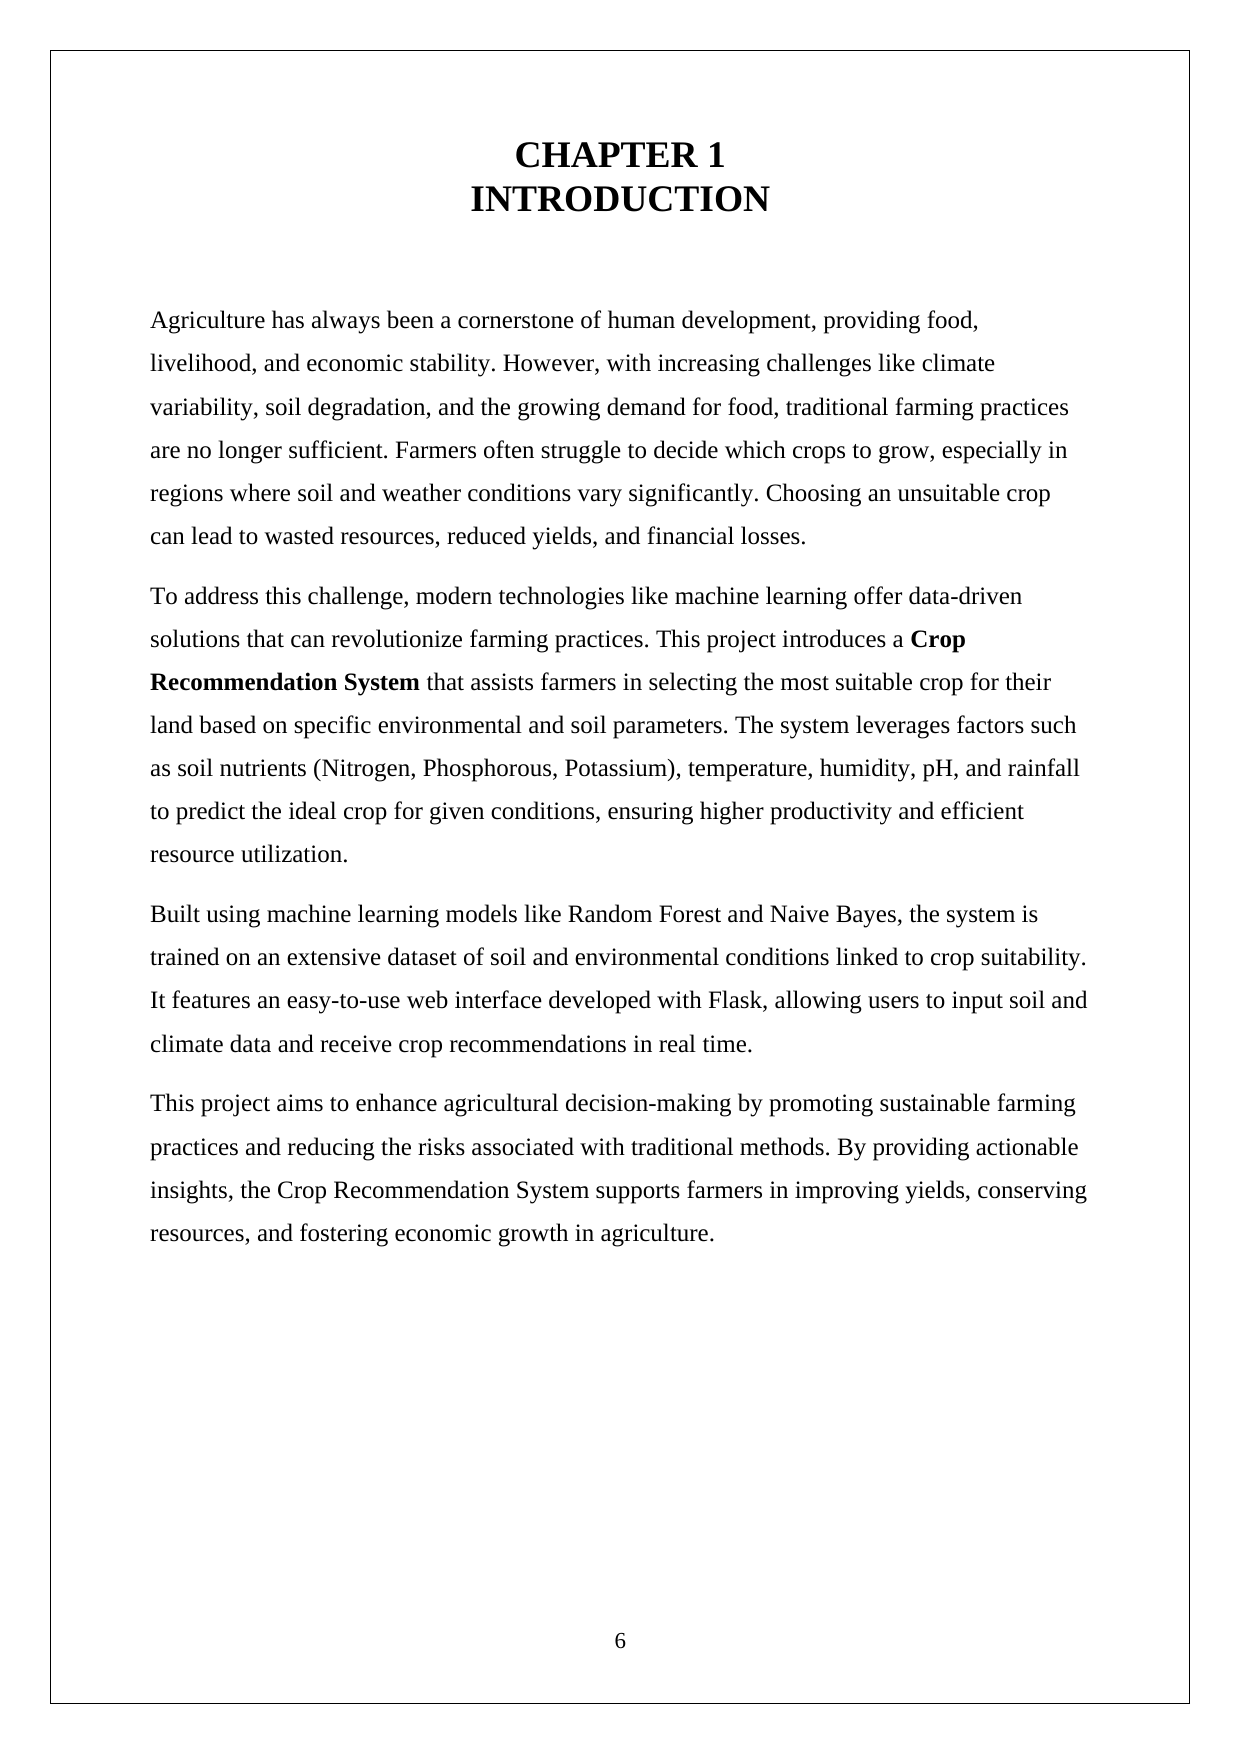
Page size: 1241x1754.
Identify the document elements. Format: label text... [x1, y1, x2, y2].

text This project aims to enhance agricultural decision-making by promoting sustainable farming practices and reducing the risks associated with traditional methods. By providing actionable insights, the Crop Recommendation System supports farmers in improving yields, conserving resources, and fostering economic growth in agriculture. [150, 1088, 1090, 1247]
text Built using machine learning models like Random Forest and Naive Bayes, the system is trained on an extensive dataset of soil and environmental conditions linked to crop suitability. It features an easy-to-use web interface developed with Flask, allowing users to input soil and climate data and receive crop recommendations in real time. [150, 899, 1090, 1057]
text To address this challenge, modern technologies like machine learning offer data-driven solutions that can revolutionize farming practices. This project introduces a Crop Recommendation System that assists farmers in selecting the most suitable crop for their land based on specific environmental and soil parameters. The system leverages factors such as soil nutrients (Nitrogen, Phosphorous, Potassium), temperature, humidity, pH, and rainfall to predict the ideal crop for given conditions, ensuring higher productivity and efficient resource utilization. [150, 581, 1090, 868]
text CHAPTER 1 [150, 133, 1090, 176]
text INTRODUCTION [150, 176, 1090, 219]
text Agriculture has always been a cornerstone of human development, providing food, livelihood, and economic stability. However, with increasing challenges like climate variability, soil degradation, and the growing demand for food, traditional farming practices are no longer sufficient. Farmers often struggle to decide which crops to grow, especially in regions where soil and weather conditions vary significantly. Choosing an unsuitable crop can lead to wasted resources, reduced yields, and financial losses. [150, 305, 1090, 550]
